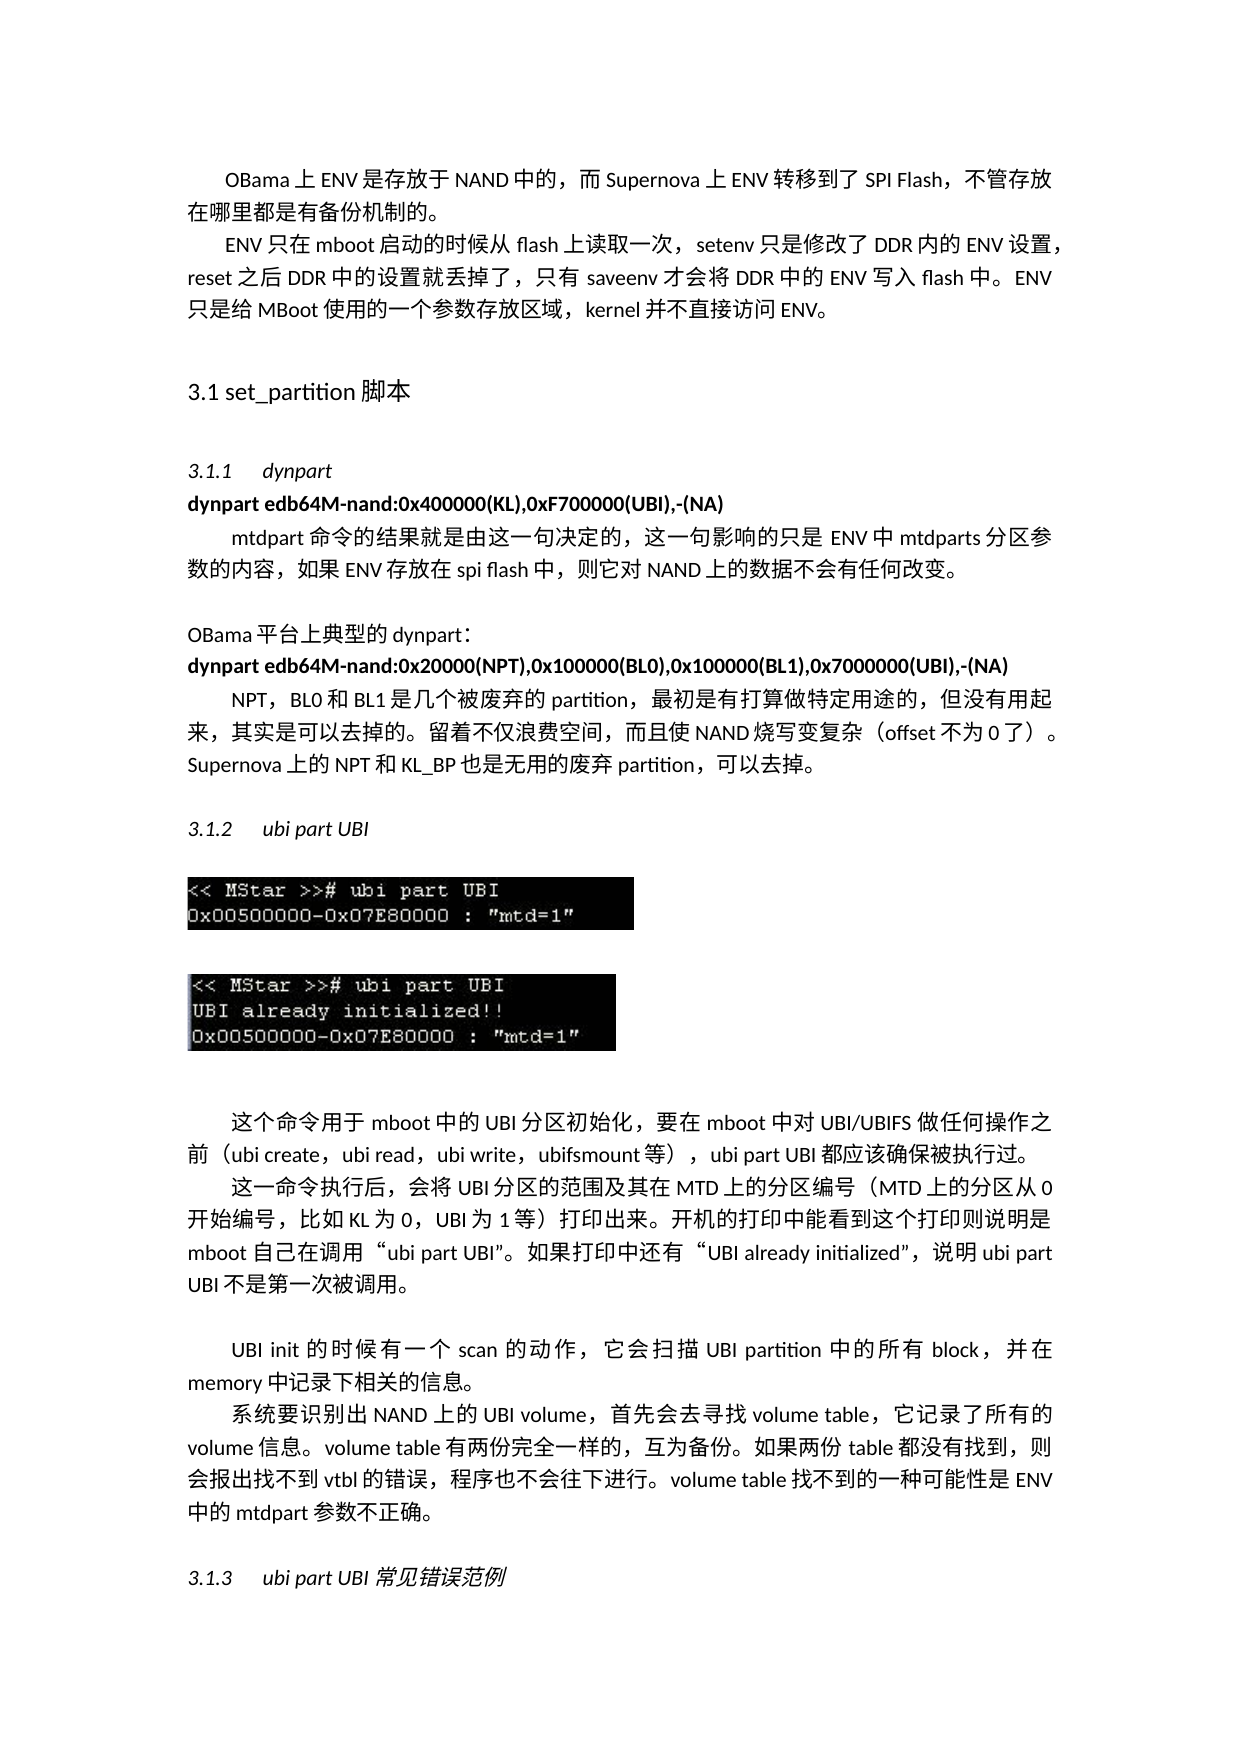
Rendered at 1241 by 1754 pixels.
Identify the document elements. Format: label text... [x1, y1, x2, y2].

text Supernova上的NPT和KL_BP也是无用的废弃partition，可以去掉。 [187, 747, 1053, 779]
text dynpart edb64M-nand:0x400000(KL),0xF700000(UBI),-(NA) [187, 487, 1053, 519]
picture [187, 877, 634, 930]
text mtdpart命令的结果就是由这一句决定的，这一句影响的只是ENV中mtdparts分区参数的内容，如果ENV存放在spi flash中，则它对NAND上的数据不会有任何改变。 [187, 519, 1053, 584]
text dynpart edb64M-nand:0x20000(NPT),0x100000(BL0),0x100000(BL1),0x7000000(UBI),-(NA) [187, 649, 1053, 682]
text OBama平台上典型的dynpart： [187, 617, 1053, 649]
list ubi part UBI常见错误范例 [187, 1559, 1053, 1592]
text UBI init的时候有一个scan的动作，它会扫描UBI partition中的所有block，并在memory中记录下相关的信息。 [187, 1332, 1053, 1397]
text NPT，BL0和BL1是几个被废弃的partition，最初是有打算做特定用途的，但没有用起来，其实是可以去掉的。留着不仅浪费空间，而且使NAND烧写变复杂（offset不为0了）。 [187, 682, 1053, 747]
text 这一命令执行后，会将UBI分区的范围及其在MTD上的分区编号（MTD上的分区从0开始编号，比如KL为0，UBI为1等）打印出来。开机的打印中能看到这个打印则说明是mboot自己在调用“ubi part UBI”。如果打印中还有“UBI already initialized”，说明ubi part UBI不是第一次被调用。 [187, 1169, 1053, 1299]
list dynpart [187, 454, 1053, 487]
text 系统要识别出NAND上的UBI volume，首先会去寻找volume table，它记录了所有的volume信息。volume table有两份完全一样的，互为备份。如果两份table都没有找到，则会报出找不到vtbl的错误，程序也不会往下进行。volume table找不到的一种可能性是ENV中的mtdpart参数不正确。 [187, 1397, 1053, 1527]
text ENV只在mboot启动的时候从flash上读取一次，setenv只是修改了DDR内的ENV设置，reset之后DDR中的设置就丢掉了，只有saveenv才会将DDR中的ENV写入flash中。ENV只是给MBoot使用的一个参数存放区域，kernel并不直接访问ENV。 [187, 227, 1053, 324]
list set_partition脚本 [187, 357, 1053, 422]
list ubi part UBI [187, 812, 1053, 844]
text 这个命令用于mboot中的UBI分区初始化，要在mboot中对UBI/UBIFS 做任何操作之前（ubi create，ubi read，ubi write，ubifsmount等），ubi part UBI都应该确保被执行过。 [187, 1104, 1053, 1169]
text OBama上ENV是存放于NAND中的，而Supernova上ENV转移到了SPI Flash，不管存放在哪里都是有备份机制的。 [187, 162, 1053, 227]
picture [187, 974, 616, 1051]
